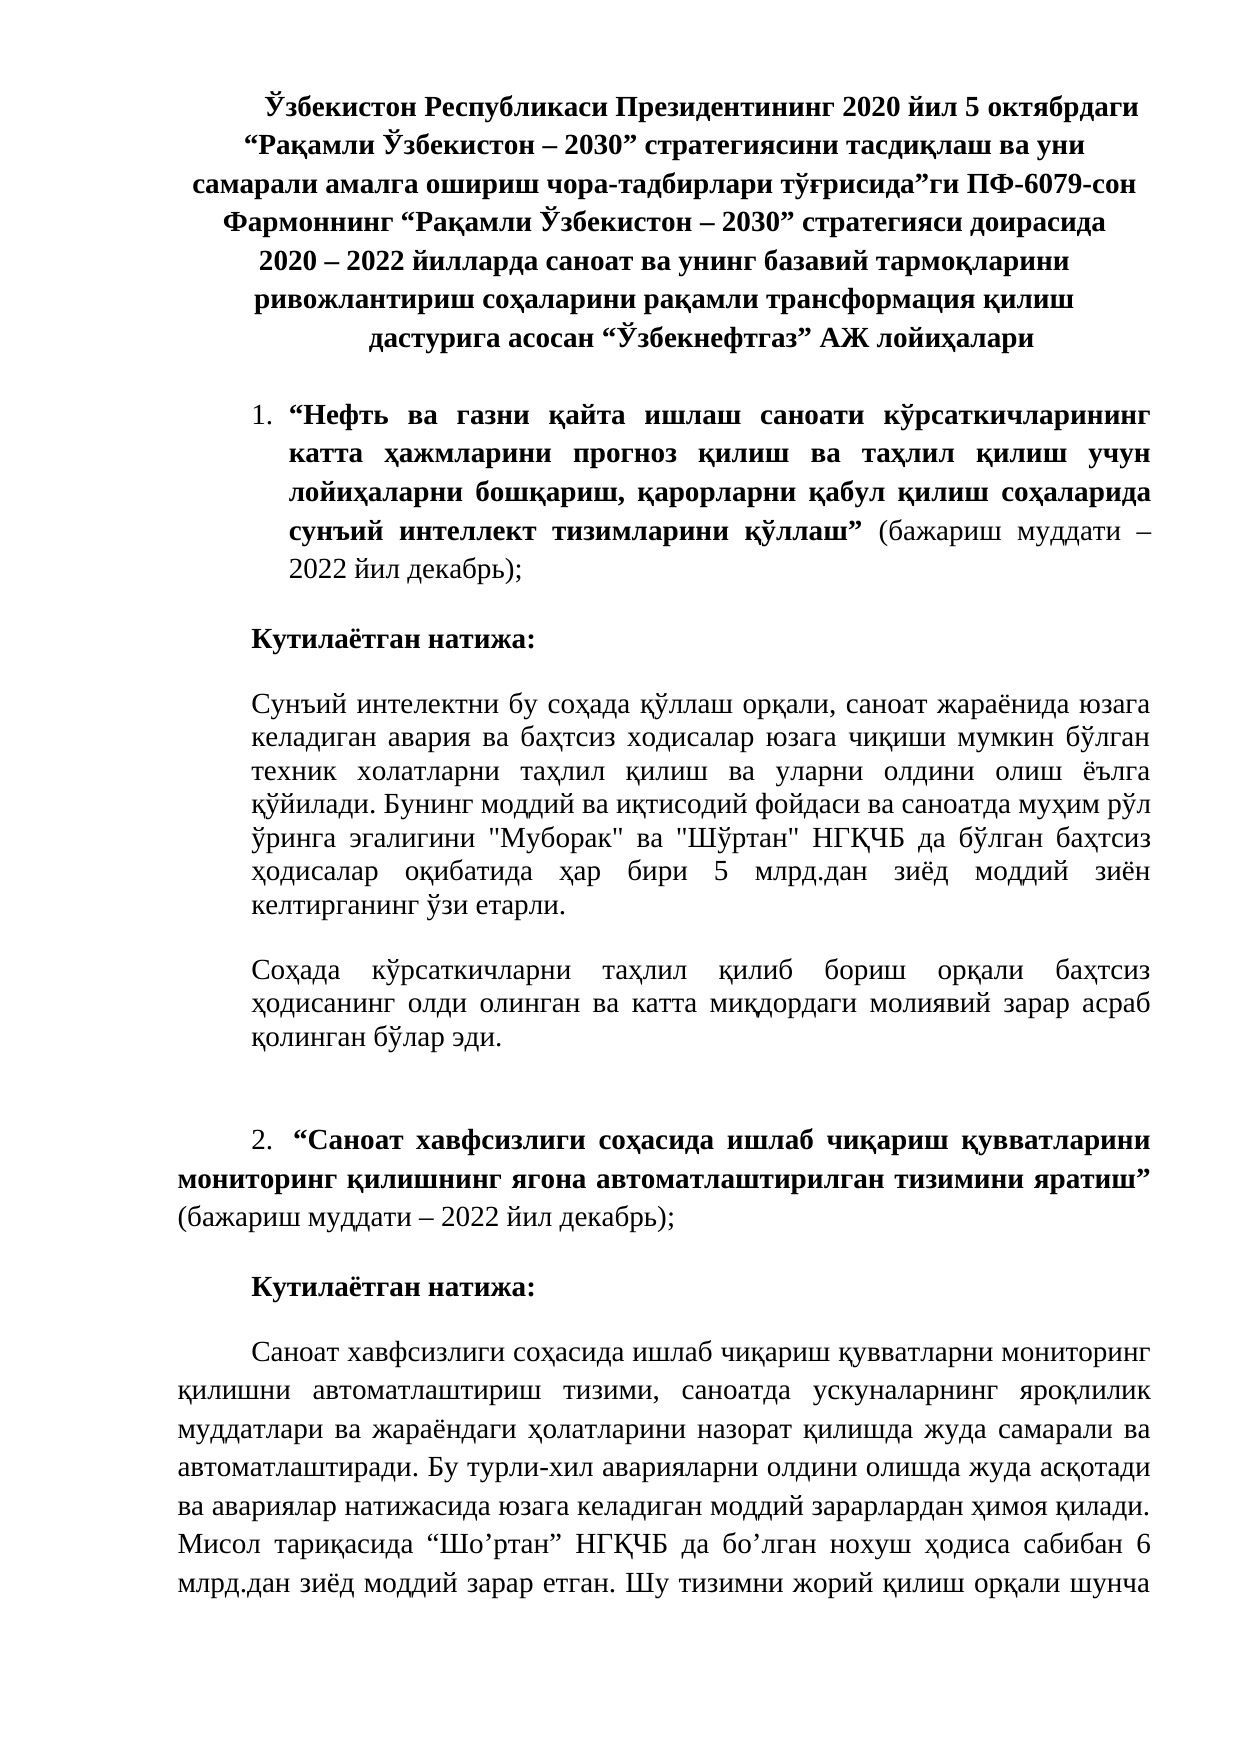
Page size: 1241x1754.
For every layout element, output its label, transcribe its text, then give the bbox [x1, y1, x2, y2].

list “Нефть ва газни қайта ишлаш саноати кўрсаткичларининг катта ҳажмларини прогноз қилиш ва таҳлил қилиш учун лойиҳаларни бошқариш, қарорларни қабул қилиш соҳаларида сунъий интеллект тизимларини қўллаш” (бажариш муддати – 2022 йил декабрь); [251, 397, 1152, 585]
text Ўзбекистон Республикаси Президентининг 2020 йил 5 октябрдаги “Рақамли Ўзбекистон – 2030” стратегиясини тасдиқлаш ва уни самарали амалга ошириш чора-тадбирлари тўғрисида”ги ПФ-6079-сон Фармоннинг “Рақамли Ўзбекистон – 2030” стратегияси доирасида 2020 – 2022 йилларда саноат ва унинг базавий тармоқларини ривожлантириш соҳаларини рақамли трансформация қилиш [177, 89, 1152, 315]
text Кутилаётган натижа: [251, 621, 1152, 654]
text Соҳада кўрсаткичларни таҳлил қилиб бориш орқали баҳтсиз ҳодисанинг олди олинган ва катта миқдордаги молиявий зарар асраб қолинган бўлар эди. [251, 952, 1152, 1052]
list 2. “Саноат хавфсизлиги соҳасида ишлаб чиқариш қувватларини мониторинг қилишнинг ягона автоматлаштирилган тизимини яратиш” (бажариш муддати – 2022 йил декабрь); [177, 1122, 1152, 1233]
text Кутилаётган натижа: [177, 1269, 1152, 1303]
text Сунъий интелектни бу соҳада қўллаш орқали, саноат жараёнида юзага келадиган авария ва баҳтсиз ходисалар юзага чиқиши мумкин бўлган техник холатларни таҳлил қилиш ва уларни олдини олиш ёълга қўйилади. Бунинг моддий ва иқтисодий фойдаси ва саноатда муҳим рўл ўринга эгалигини "Муборак" ва "Шўртан" НГҚЧБ да бўлган баҳтсиз ҳодисалар оқибатида ҳар бири 5 млрд.дан зиёд моддий зиён келтирганинг ўзи етарли. [251, 686, 1152, 921]
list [177, 1334, 1152, 1599]
text дастурига асосан “Ўзбекнефтгаз” АЖ лойиҳалари [177, 320, 1152, 353]
